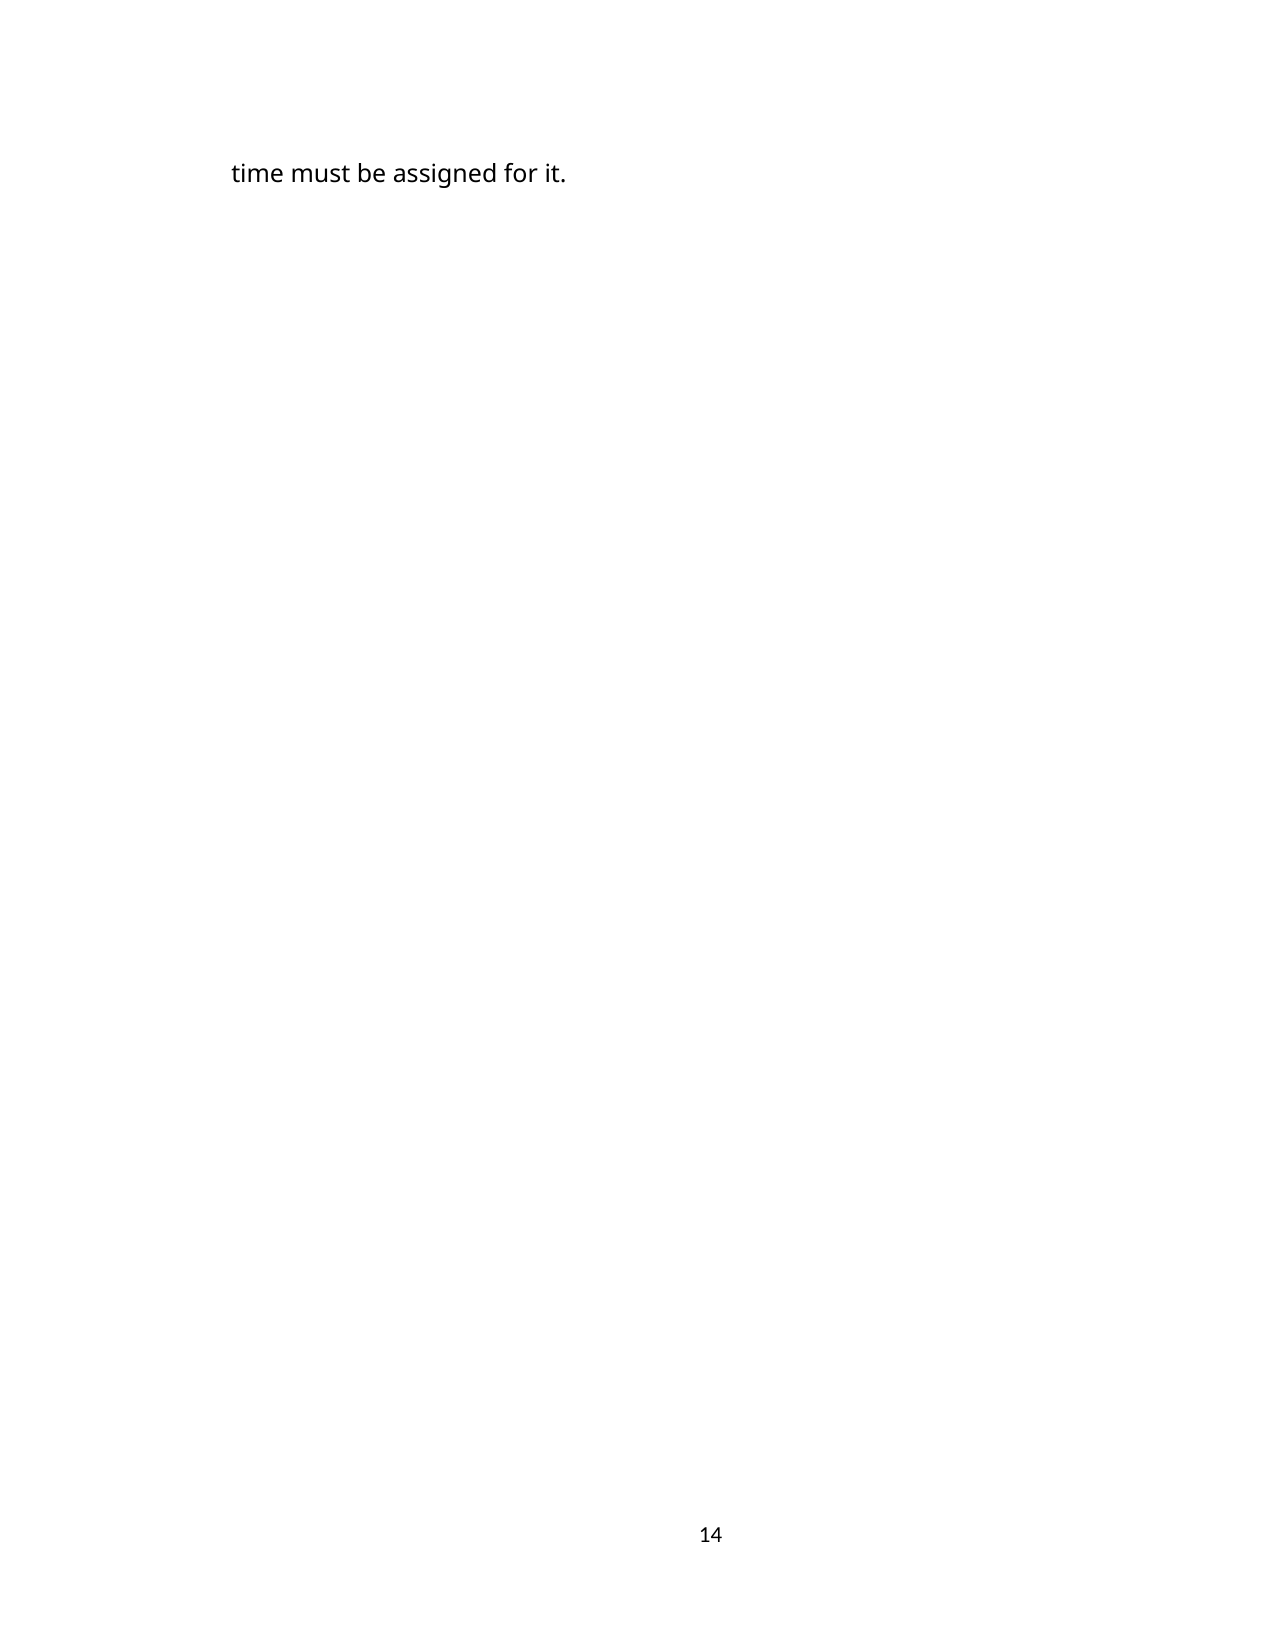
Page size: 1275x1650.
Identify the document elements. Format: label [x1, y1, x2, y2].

list [231, 156, 1041, 189]
